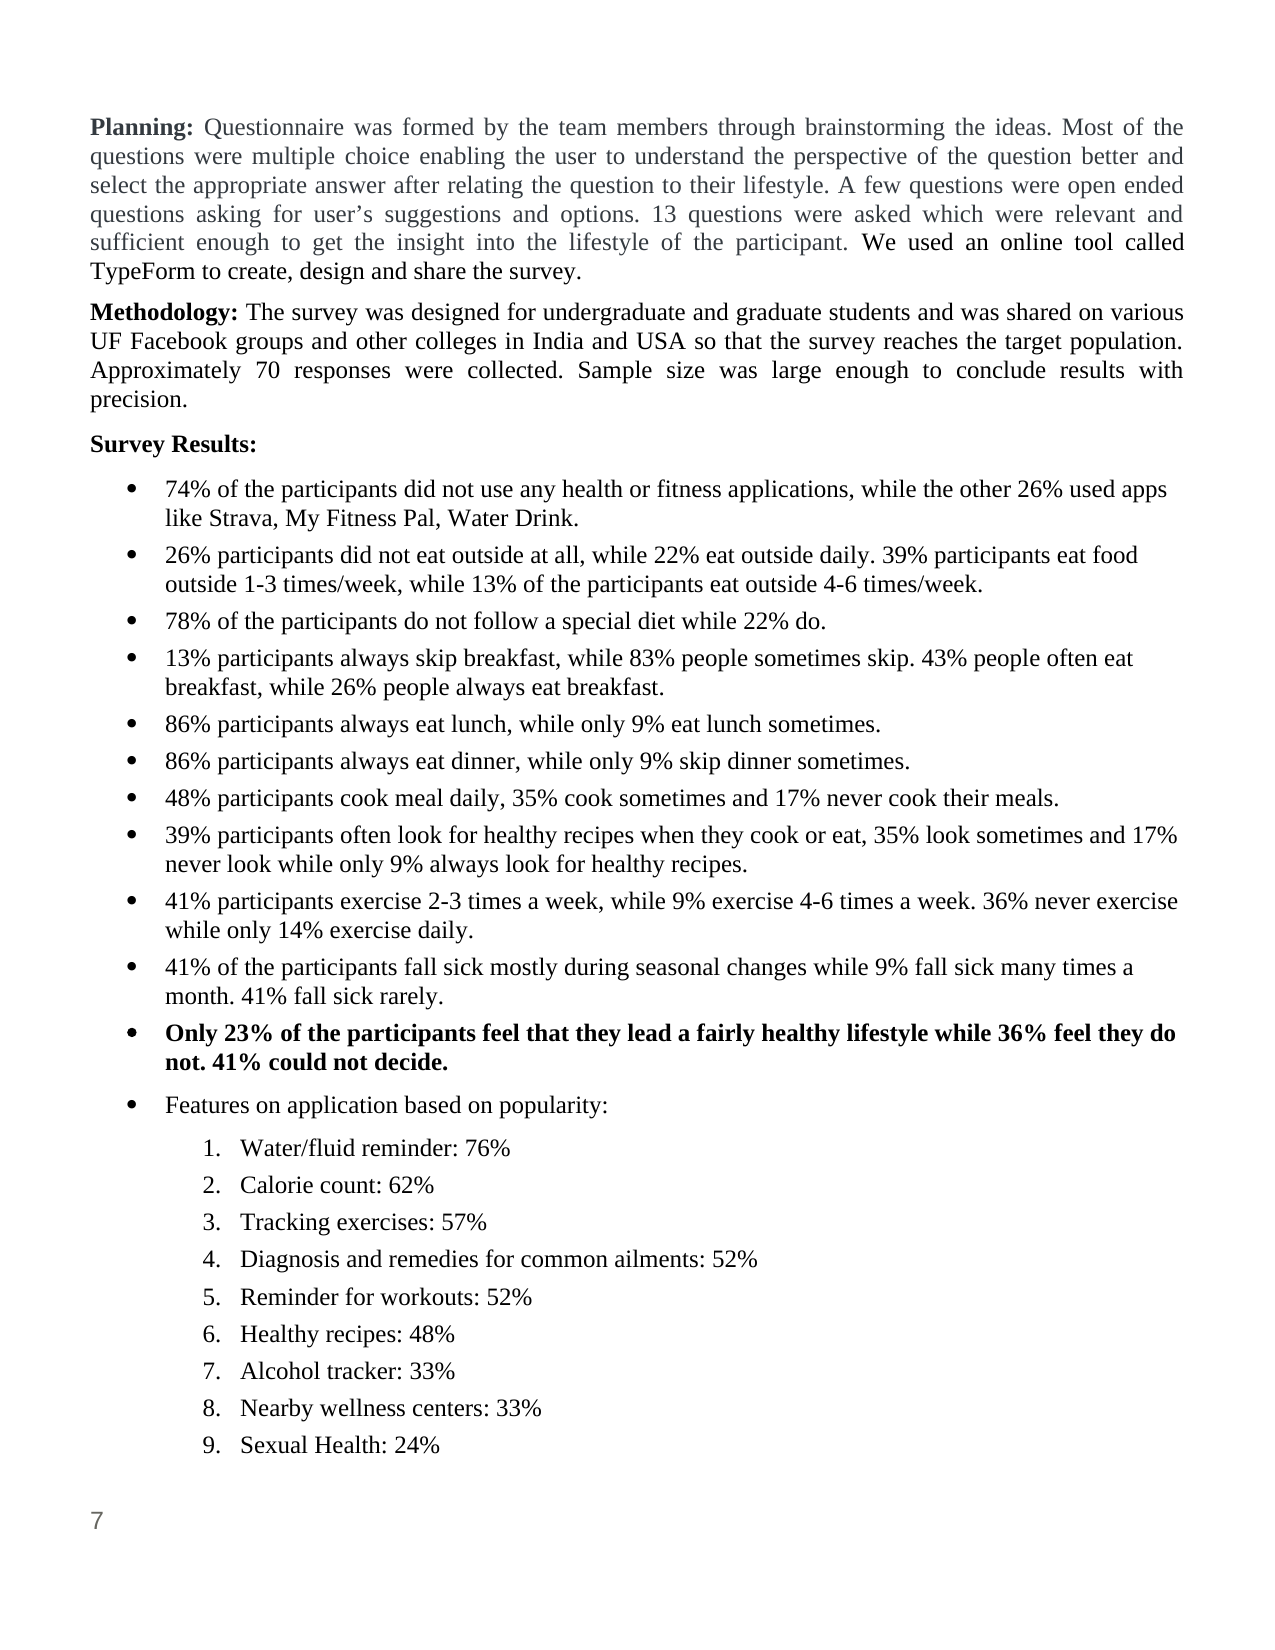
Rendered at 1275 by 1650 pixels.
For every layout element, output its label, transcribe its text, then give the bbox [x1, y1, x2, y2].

list Alcohol tracker: 33% [202, 1356, 1185, 1384]
text Planning: Questionnaire was formed by the team members through brainstorming the ideas. Most of the questions were multiple choice enabling the user to understand the perspective of the question better and select the appropriate answer after relating the question to their lifestyle. A few questions were open ended questions asking for user’s suggestions and options. 13 questions were asked which were relevant and sufficient enough to get the insight into the lifestyle of the participant. We used an online tool called TypeForm to create, design and share the survey. [90, 112, 1185, 285]
list Features on application based on popularity: [127, 1090, 1185, 1119]
list Reminder for workouts: 52% [202, 1282, 1185, 1310]
list Water/fluid reminder: 76% [202, 1133, 1185, 1162]
list 26% participants did not eat outside at all, while 22% eat outside daily. 39% participants eat food outside 1-3 times/week, while 13% of the participants eat outside 4-6 times/week. [127, 540, 1185, 598]
list 86% participants always eat lunch, while only 9% eat lunch sometimes. [127, 709, 1185, 738]
list 74% of the participants did not use any health or fitness applications, while the other 26% used apps like Strava, My Fitness Pal, Water Drink. [127, 474, 1185, 532]
list Sexual Health: 24% [202, 1430, 1185, 1459]
list Diagnosis and remedies for common ailments: 52% [202, 1244, 1185, 1273]
list 13% participants always skip breakfast, while 83% people sometimes skip. 43% people often eat breakfast, while 26% people always eat breakfast. [127, 643, 1185, 701]
list 78% of the participants do not follow a special diet while 22% do. [127, 606, 1185, 635]
list Healthy recipes: 48% [202, 1319, 1185, 1347]
list Calorie count: 62% [202, 1170, 1185, 1199]
list 86% participants always eat dinner, while only 9% skip dinner sometimes. [127, 746, 1185, 775]
list Nearby wellness centers: 33% [202, 1393, 1185, 1422]
text Methodology: The survey was designed for undergraduate and graduate students and was shared on various UF Facebook groups and other colleges in India and USA so that the survey reaches the target population. Approximately 70 responses were collected. Sample size was large enough to conclude results with precision. [90, 297, 1185, 412]
list Tracking exercises: 57% [202, 1207, 1185, 1236]
list 48% participants cook meal daily, 35% cook sometimes and 17% never cook their meals. [127, 783, 1185, 812]
list 41% of the participants fall sick mostly during seasonal changes while 9% fall sick many times a month. 41% fall sick rarely. [127, 952, 1185, 1009]
list Only 23% of the participants feel that they lead a fairly healthy lifestyle while 36% feel they do not. 41% could not decide. [127, 1018, 1185, 1075]
list 39% participants often look for healthy recipes when they cook or eat, 35% look sometimes and 17% never look while only 9% always look for healthy recipes. [127, 820, 1185, 878]
text Survey Results: [90, 429, 1185, 458]
list 41% participants exercise 2-3 times a week, while 9% exercise 4-6 times a week. 36% never exercise while only 14% exercise daily. [127, 886, 1185, 944]
